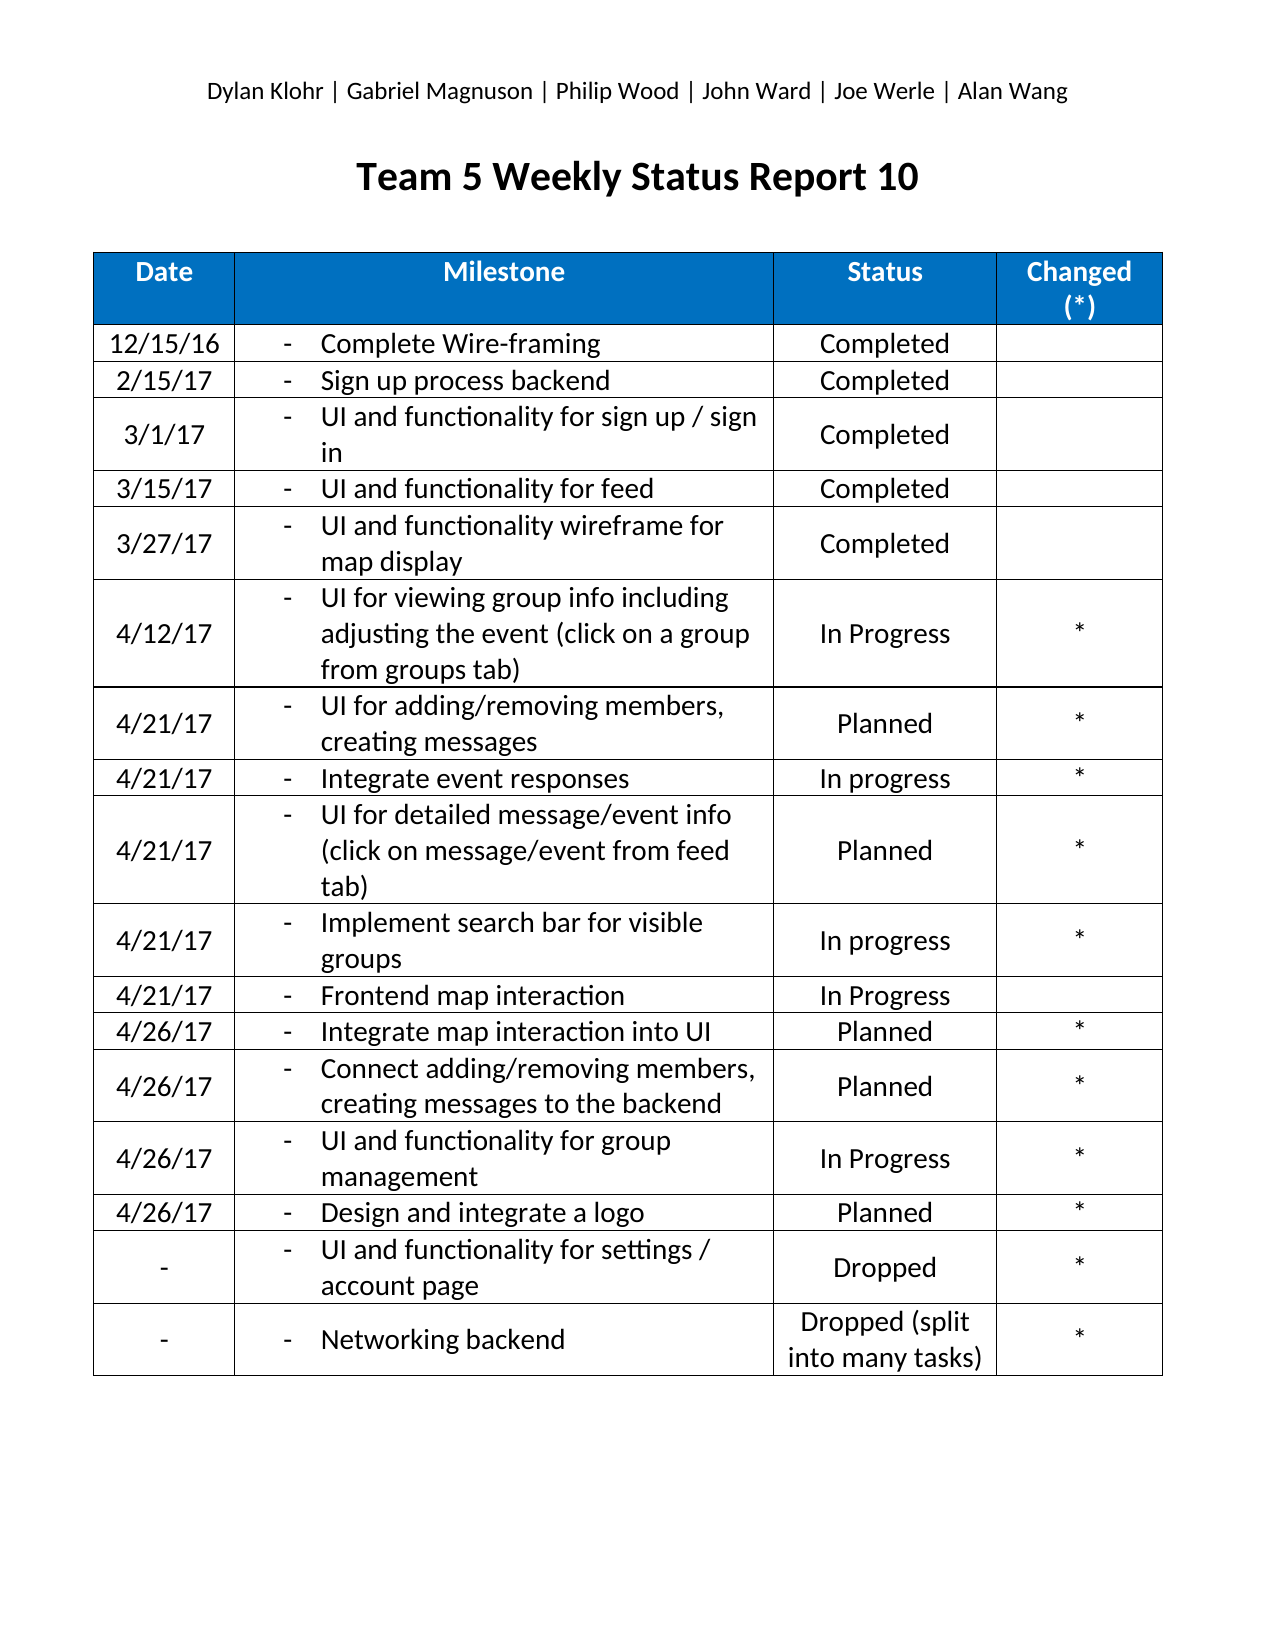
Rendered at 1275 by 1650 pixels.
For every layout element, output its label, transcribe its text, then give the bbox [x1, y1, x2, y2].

table_cell 12/15/16 [94, 325, 234, 361]
table_cell Completed [774, 362, 996, 397]
table_cell 4/21/17 [94, 904, 234, 976]
table_cell In Progress [774, 580, 996, 686]
table_cell Networking backend [235, 1304, 773, 1375]
table_cell UI and functionality for settings / account page [235, 1231, 773, 1302]
table_cell Complete Wire-framing [235, 325, 773, 361]
table_cell UI for viewing group info including adjusting the event (click on a group from groups tab) [235, 580, 773, 686]
table_cell Planned [774, 1195, 996, 1230]
table_cell * [997, 1122, 1162, 1193]
table_cell Design and integrate a logo [235, 1195, 773, 1230]
text Team 5 Weekly Status Report 10 [150, 150, 1125, 201]
table_cell Integrate event responses [235, 760, 773, 795]
table_cell * [997, 688, 1162, 759]
table_cell [997, 977, 1162, 1012]
table_cell - [94, 1304, 234, 1375]
table_cell 4/26/17 [94, 1013, 234, 1049]
table_cell In Progress [774, 1122, 996, 1193]
table_cell Implement search bar for visible groups [235, 904, 773, 976]
table_cell * [997, 904, 1162, 976]
table_cell Completed [774, 507, 996, 578]
table_header Milestone [235, 253, 773, 324]
table_cell [997, 325, 1162, 361]
table_cell Planned [774, 688, 996, 759]
table_cell UI for detailed message/event info (click on message/event from feed tab) [235, 796, 773, 903]
table_cell Frontend map interaction [235, 977, 773, 1012]
table_cell 4/21/17 [94, 796, 234, 903]
table_cell 3/15/17 [94, 471, 234, 506]
table_cell 4/21/17 [94, 760, 234, 795]
table_cell Dropped (split into many tasks) [774, 1304, 996, 1375]
table_cell Planned [774, 796, 996, 903]
table_cell UI for adding/removing members, creating messages [235, 688, 773, 759]
table_cell * [997, 1050, 1162, 1121]
table_cell In progress [774, 904, 996, 976]
table_cell UI and functionality for feed [235, 471, 773, 506]
table_cell 4/26/17 [94, 1195, 234, 1230]
table_cell * [997, 760, 1162, 795]
table_cell [997, 471, 1162, 506]
table_cell * [997, 1231, 1162, 1302]
table_cell Completed [774, 398, 996, 469]
table_cell Dropped [774, 1231, 996, 1302]
table_cell 2/15/17 [94, 362, 234, 397]
table_cell 3/1/17 [94, 398, 234, 469]
table_cell [997, 362, 1162, 397]
table_cell * [997, 1013, 1162, 1049]
table_cell - [94, 1231, 234, 1302]
table_header Changed (*) [997, 253, 1162, 324]
table_cell * [997, 1195, 1162, 1230]
table_cell Planned [774, 1050, 996, 1121]
table_cell Sign up process backend [235, 362, 773, 397]
table_cell [997, 507, 1162, 578]
table_cell Integrate map interaction into UI [235, 1013, 773, 1049]
table_cell 4/26/17 [94, 1050, 234, 1121]
table_cell * [997, 796, 1162, 903]
table_header Status [774, 253, 996, 324]
table_cell Connect adding/removing members, creating messages to the backend [235, 1050, 773, 1121]
table_cell 3/27/17 [94, 507, 234, 578]
table_cell * [997, 580, 1162, 686]
table_cell [997, 398, 1162, 469]
table_cell 4/21/17 [94, 688, 234, 759]
table_cell UI and functionality wireframe for map display [235, 507, 773, 578]
table_cell 4/21/17 [94, 977, 234, 1012]
table_cell UI and functionality for sign up / sign in [235, 398, 773, 469]
table_cell * [997, 1304, 1162, 1375]
table_cell Completed [774, 325, 996, 361]
table_cell In progress [774, 760, 996, 795]
table_cell In Progress [774, 977, 996, 1012]
table_cell 4/12/17 [94, 580, 234, 686]
table_cell UI and functionality for group management [235, 1122, 773, 1193]
table_cell Planned [774, 1013, 996, 1049]
table_cell 4/26/17 [94, 1122, 234, 1193]
table_cell Completed [774, 471, 996, 506]
table_header Date [94, 253, 234, 324]
